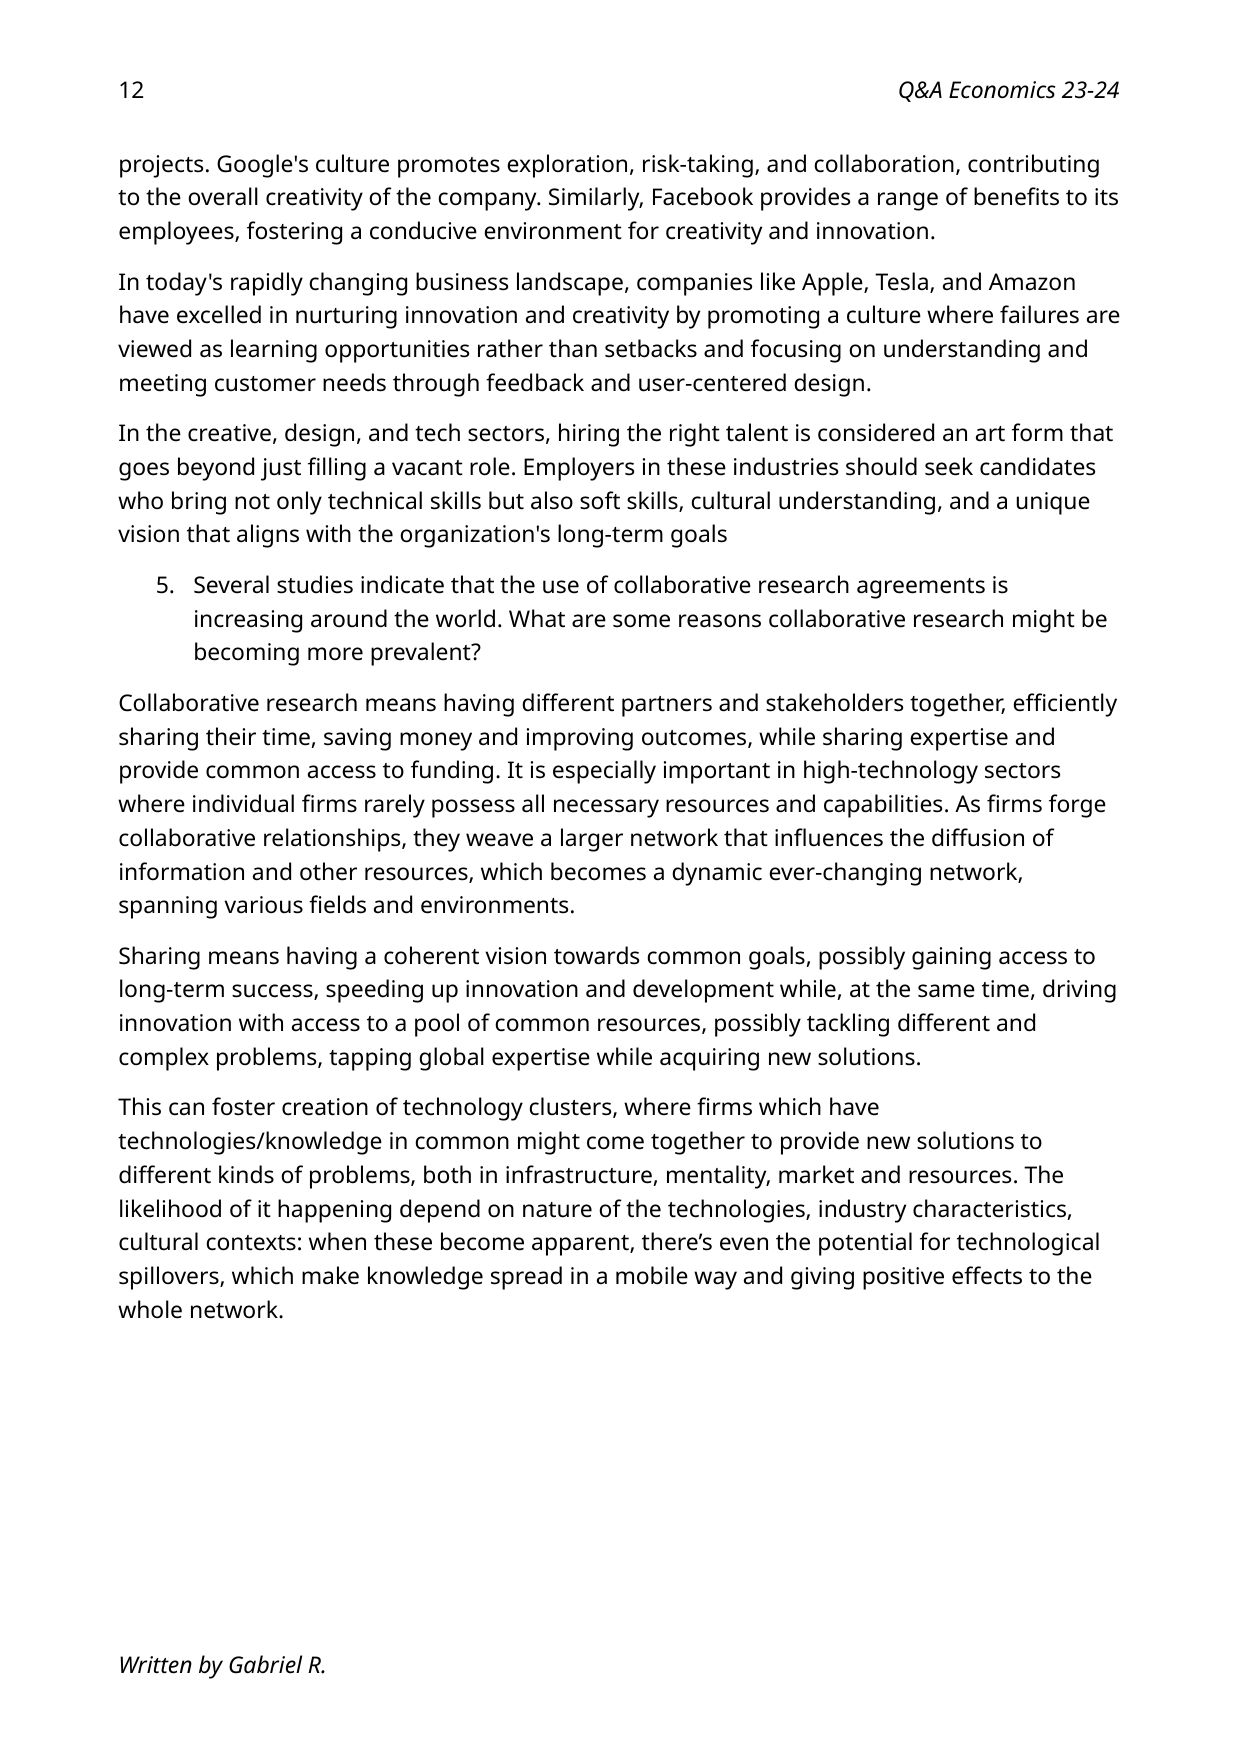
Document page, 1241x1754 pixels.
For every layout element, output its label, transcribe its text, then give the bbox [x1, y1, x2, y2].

list Several studies indicate that the use of collaborative research agreements is increasing around the world. What are some reasons collaborative research might be becoming more prevalent? [156, 569, 1122, 668]
text Collaborative research means having different partners and stakeholders together, efficiently sharing their time, saving money and improving outcomes, while sharing expertise and provide common access to funding. It is especially important in high-technology sectors where individual firms rarely possess all necessary resources and capabilities. As firms forge collaborative relationships, they weave a larger network that influences the diffusion of information and other resources, which becomes a dynamic ever-changing network, spanning various fields and environments. [118, 687, 1122, 921]
text In today's rapidly changing business landscape, companies like Apple, Tesla, and Amazon have excelled in nurturing innovation and creativity by promoting a culture where failures are viewed as learning opportunities rather than setbacks and focusing on understanding and meeting customer needs through feedback and user-centered design. [118, 266, 1122, 398]
text In the creative, design, and tech sectors, hiring the right talent is considered an art form that goes beyond just filling a vacant role. Employers in these industries should seek candidates who bring not only technical skills but also soft skills, cultural understanding, and a unique vision that aligns with the organization's long-term goals [118, 417, 1122, 550]
text Sharing means having a coherent vision towards common goals, possibly gaining access to long-term success, speeding up innovation and development while, at the same time, driving innovation with access to a pool of common resources, possibly tackling different and complex problems, tapping global expertise while acquiring new solutions. [118, 940, 1122, 1072]
text This can foster creation of technology clusters, where firms which have technologies/knowledge in common might come together to provide new solutions to different kinds of problems, both in infrastructure, mentality, market and resources. The likelihood of it happening depend on nature of the technologies, industry characteristics, cultural contexts: when these become apparent, there’s even the potential for technological spillovers, which make knowledge spread in a mobile way and giving positive effects to the whole network. [118, 1091, 1122, 1325]
